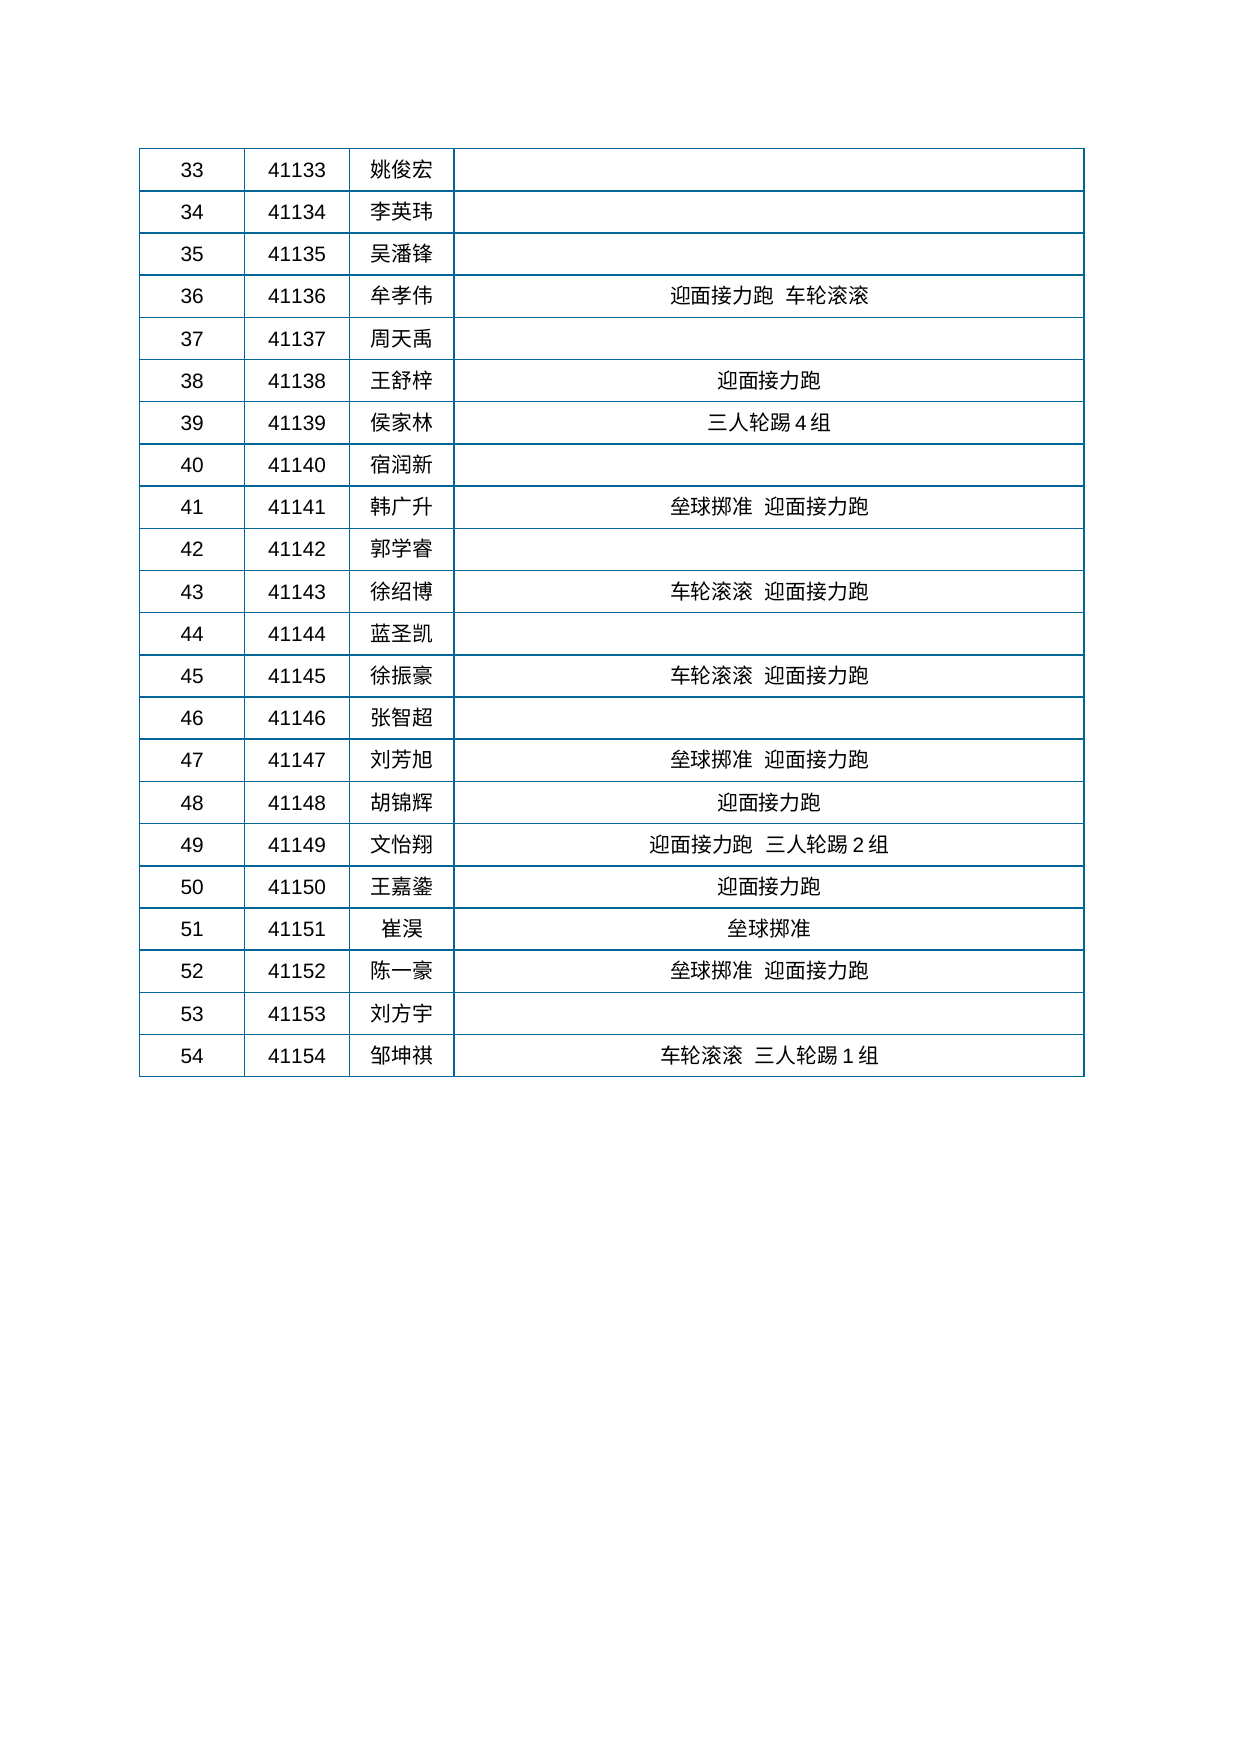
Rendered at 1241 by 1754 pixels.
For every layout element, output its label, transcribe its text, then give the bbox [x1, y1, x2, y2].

table_cell 崔淏 [350, 909, 453, 949]
table_cell 50 [140, 867, 244, 907]
table_cell 51 [140, 909, 244, 949]
table_cell 文怡翔 [350, 824, 453, 865]
table_cell [455, 234, 1083, 274]
table_cell 41153 [245, 993, 349, 1034]
table_cell 垒球掷准 迎面接力跑 [455, 951, 1083, 991]
table_cell 胡锦辉 [350, 782, 453, 823]
table_cell 41151 [245, 909, 349, 949]
table_cell 45 [140, 656, 244, 696]
table_cell 37 [140, 318, 244, 359]
table_cell [455, 529, 1083, 569]
table_cell 42 [140, 529, 244, 569]
table_cell 张智超 [350, 698, 453, 738]
table_cell 车轮滚滚 三人轮踢1组 [455, 1035, 1083, 1076]
table_cell 郭学睿 [350, 529, 453, 569]
table_cell 侯家林 [350, 402, 453, 443]
table_cell 35 [140, 234, 244, 274]
table_cell 41133 [245, 149, 349, 190]
table_cell 49 [140, 824, 244, 865]
table_cell 刘方宇 [350, 993, 453, 1034]
table_cell 39 [140, 402, 244, 443]
table_cell 徐绍博 [350, 571, 453, 612]
table_cell 邹坤祺 [350, 1035, 453, 1076]
table_cell 41154 [245, 1035, 349, 1076]
table_cell 40 [140, 445, 244, 485]
table_cell 41147 [245, 740, 349, 781]
table_cell 41146 [245, 698, 349, 738]
table_cell 李英玮 [350, 192, 453, 232]
table_cell 宿润新 [350, 445, 453, 485]
table_cell 36 [140, 276, 244, 316]
table_cell 车轮滚滚 迎面接力跑 [455, 656, 1083, 696]
table_cell 41142 [245, 529, 349, 569]
table_cell 33 [140, 149, 244, 190]
table_cell 41149 [245, 824, 349, 865]
table_cell 陈一豪 [350, 951, 453, 991]
table_cell 41143 [245, 571, 349, 612]
table_cell 垒球掷准 [455, 909, 1083, 949]
table_cell 吴潘锋 [350, 234, 453, 274]
table_cell 48 [140, 782, 244, 823]
table_cell 三人轮踢4组 [455, 402, 1083, 443]
table_cell 迎面接力跑 [455, 360, 1083, 401]
table_cell [455, 993, 1083, 1034]
table_cell 刘芳旭 [350, 740, 453, 781]
table_cell 41150 [245, 867, 349, 907]
table_cell [455, 698, 1083, 738]
table_cell 41 [140, 487, 244, 527]
table_cell 迎面接力跑 [455, 867, 1083, 907]
table_cell [455, 149, 1083, 190]
table_cell 52 [140, 951, 244, 991]
table_cell 王舒梓 [350, 360, 453, 401]
table_cell 垒球掷准 迎面接力跑 [455, 487, 1083, 527]
table_cell 41139 [245, 402, 349, 443]
table_cell 54 [140, 1035, 244, 1076]
table_cell 迎面接力跑 [455, 782, 1083, 823]
table_cell [455, 613, 1083, 654]
table_cell 38 [140, 360, 244, 401]
table_cell 垒球掷准 迎面接力跑 [455, 740, 1083, 781]
table_cell 周天禹 [350, 318, 453, 359]
table_cell 53 [140, 993, 244, 1034]
table_cell 41137 [245, 318, 349, 359]
table_cell [455, 318, 1083, 359]
table_cell 牟孝伟 [350, 276, 453, 316]
table_cell [455, 192, 1083, 232]
table_cell 34 [140, 192, 244, 232]
table_cell 43 [140, 571, 244, 612]
table_cell 迎面接力跑 车轮滚滚 [455, 276, 1083, 316]
table_cell 41152 [245, 951, 349, 991]
table_cell 41141 [245, 487, 349, 527]
table_cell 41148 [245, 782, 349, 823]
table_cell 韩广升 [350, 487, 453, 527]
table_cell 姚俊宏 [350, 149, 453, 190]
table_cell [455, 445, 1083, 485]
table_cell 46 [140, 698, 244, 738]
table_cell 41136 [245, 276, 349, 316]
table_cell 47 [140, 740, 244, 781]
table_cell 41144 [245, 613, 349, 654]
table_cell 车轮滚滚 迎面接力跑 [455, 571, 1083, 612]
table_cell 王嘉鍌 [350, 867, 453, 907]
table_cell 41138 [245, 360, 349, 401]
table_cell 蓝圣凯 [350, 613, 453, 654]
table_cell 41134 [245, 192, 349, 232]
table_cell 41145 [245, 656, 349, 696]
table_cell 41140 [245, 445, 349, 485]
table_cell 迎面接力跑 三人轮踢2组 [455, 824, 1083, 865]
table_cell 徐振豪 [350, 656, 453, 696]
table_cell 41135 [245, 234, 349, 274]
table_cell 44 [140, 613, 244, 654]
